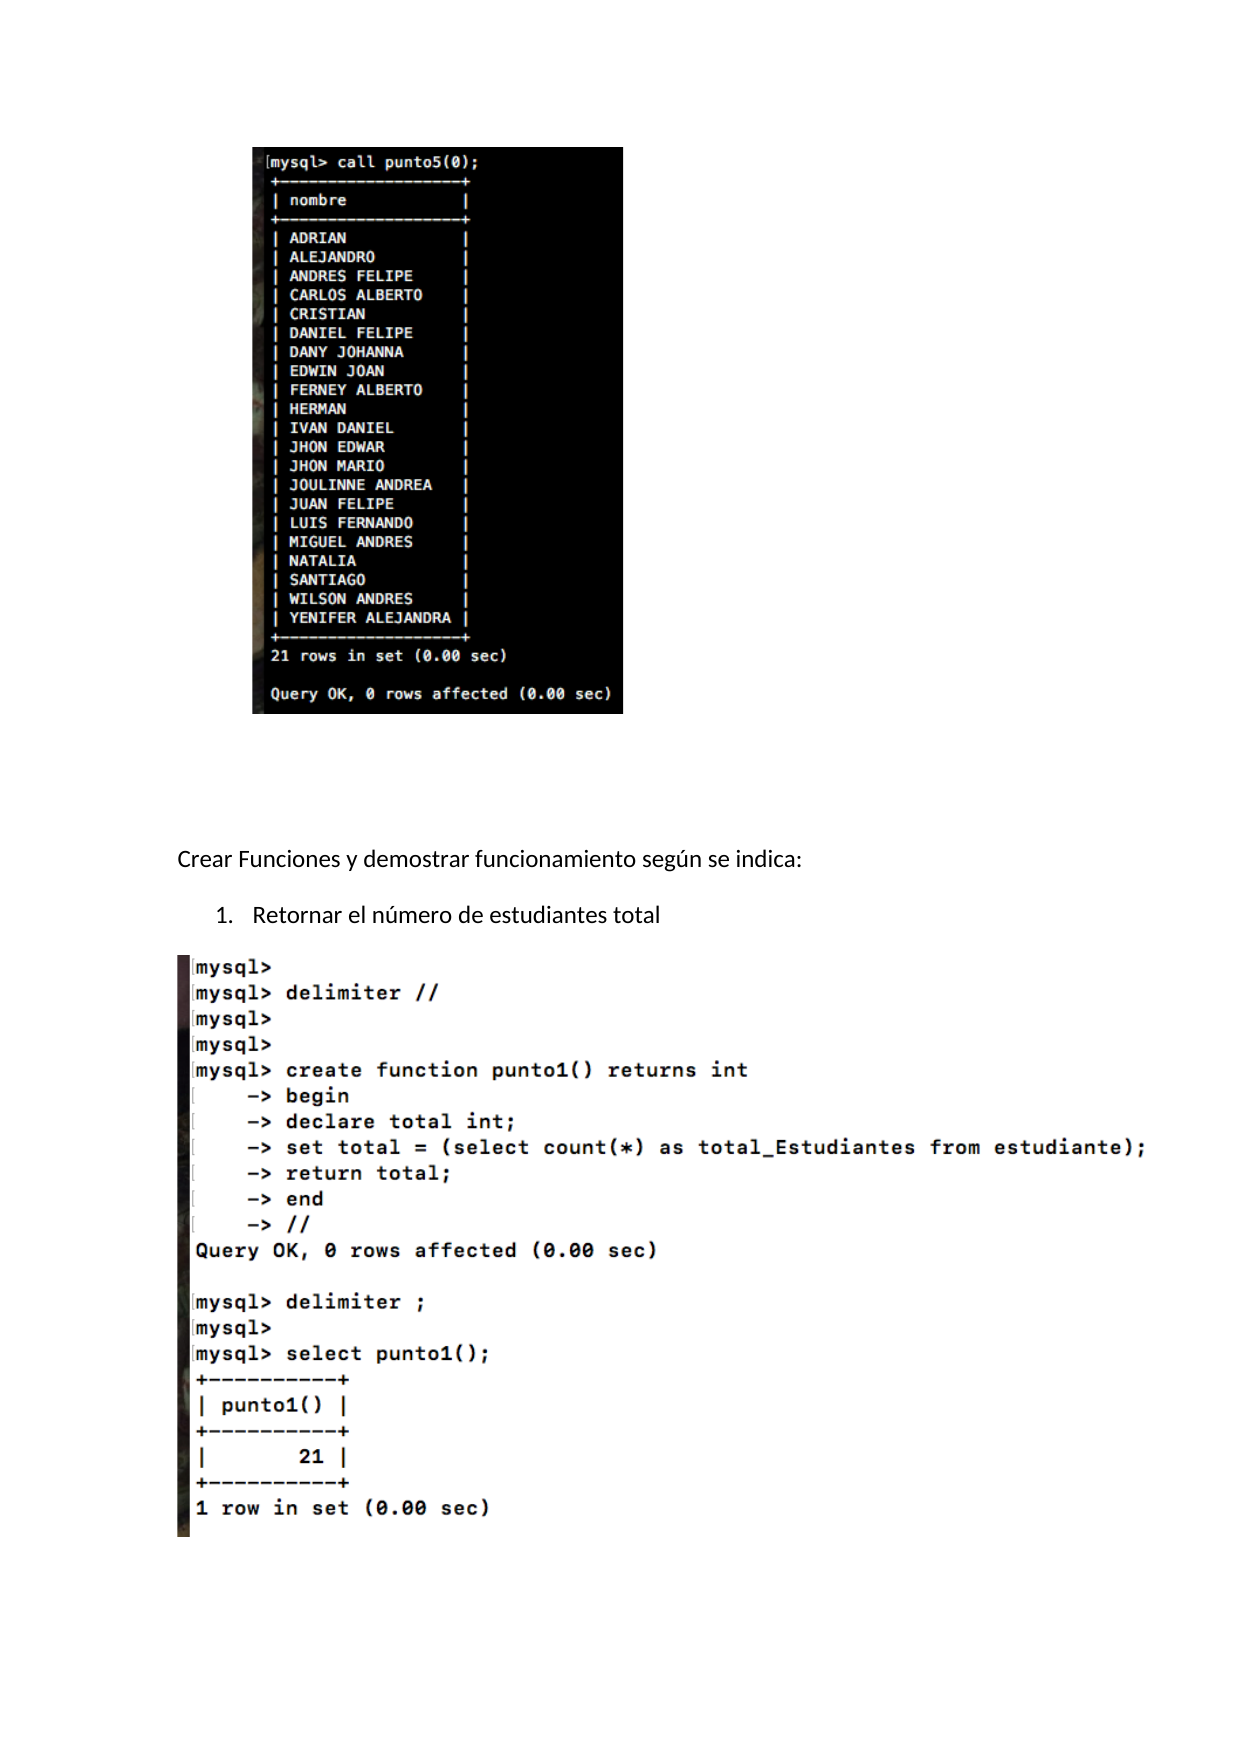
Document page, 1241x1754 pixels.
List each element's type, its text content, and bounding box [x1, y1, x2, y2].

picture [252, 147, 624, 714]
picture [177, 955, 1154, 1537]
list Retornar el número de estudiantes total [215, 899, 1063, 930]
text Crear Funciones y demostrar funcionamiento según se indica: [177, 843, 1063, 874]
